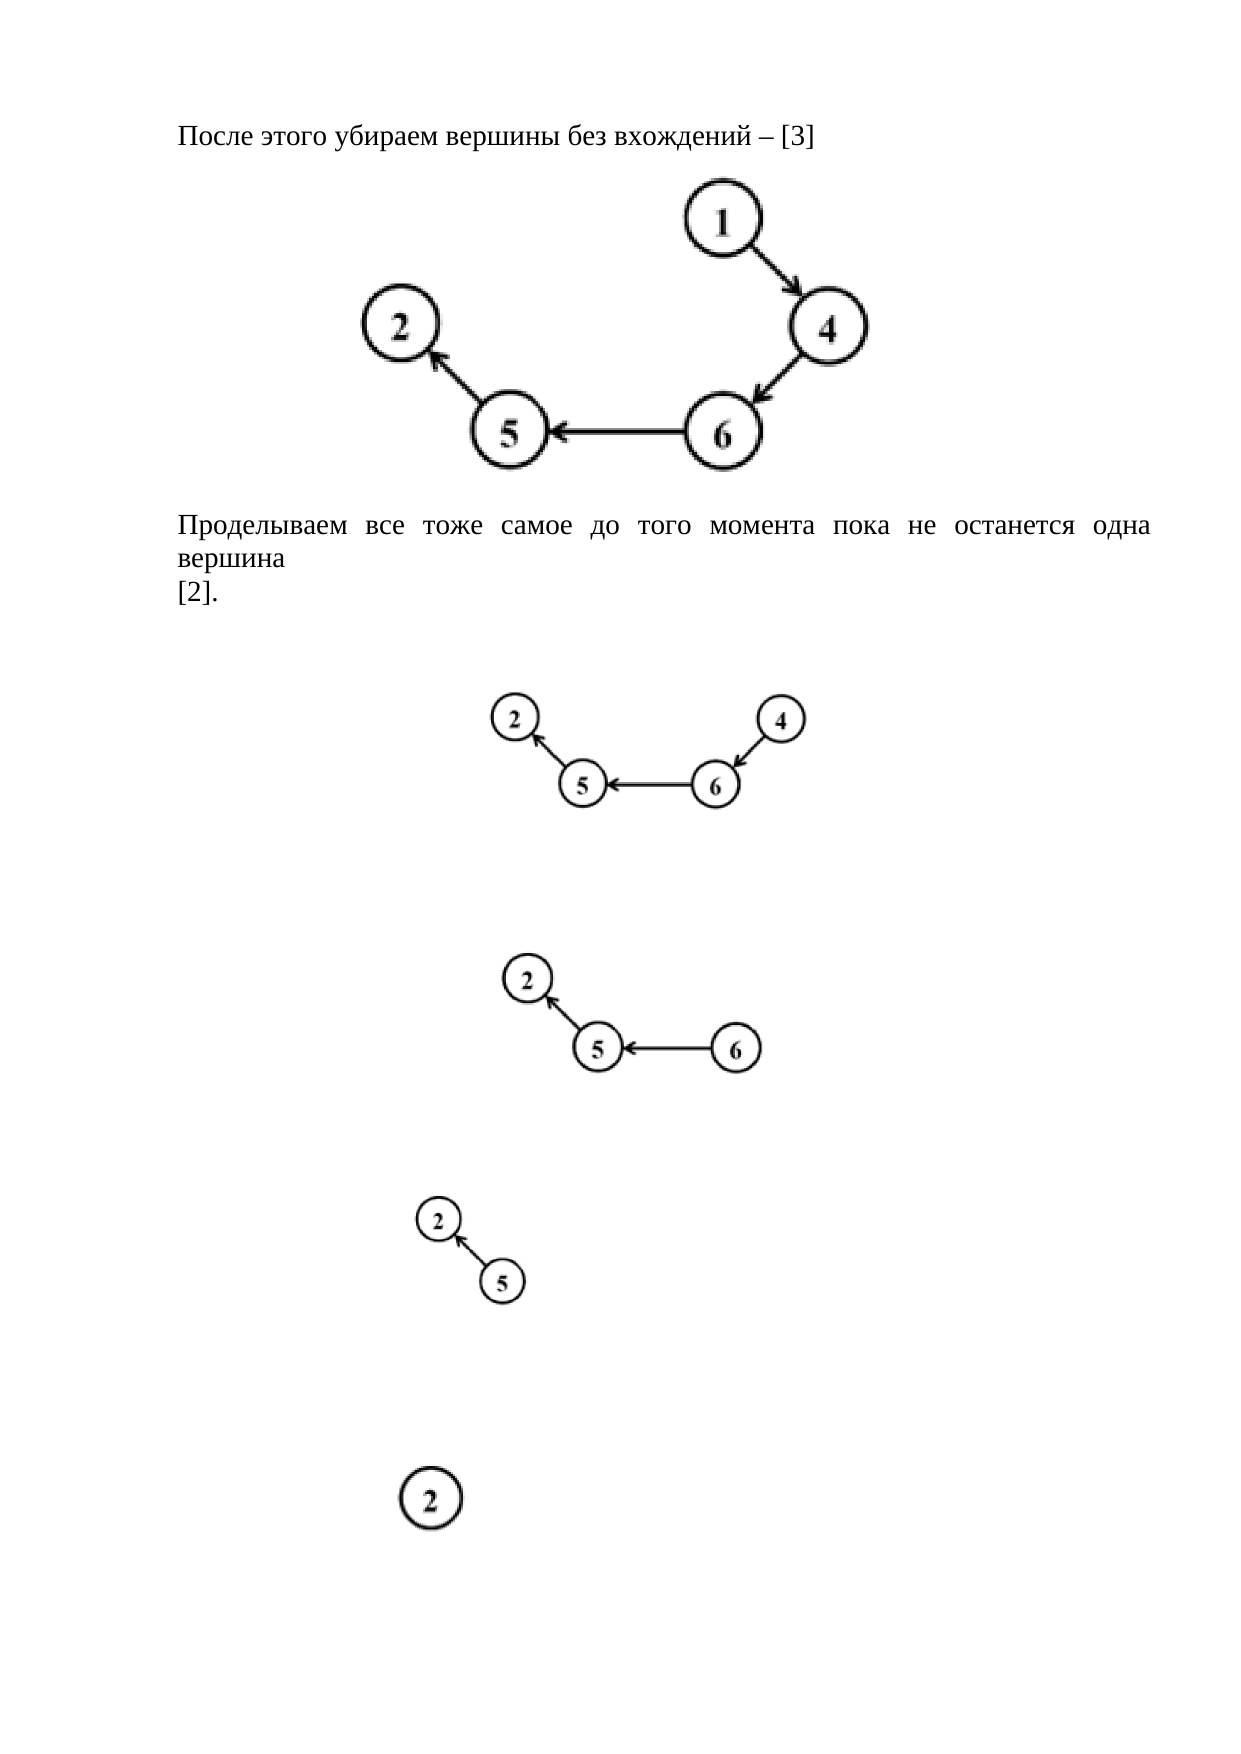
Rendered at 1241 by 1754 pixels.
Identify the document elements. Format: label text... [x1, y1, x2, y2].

picture [494, 880, 834, 1077]
picture [408, 1131, 718, 1309]
text После этого убираем вершины без вхождений – [3] [177, 118, 1152, 152]
text Проделываем все тоже самое до того момента пока не останется одна вершина [177, 507, 1152, 574]
picture [347, 173, 873, 474]
picture [388, 1376, 816, 1623]
picture [483, 622, 811, 814]
text [2]. [177, 574, 1152, 607]
